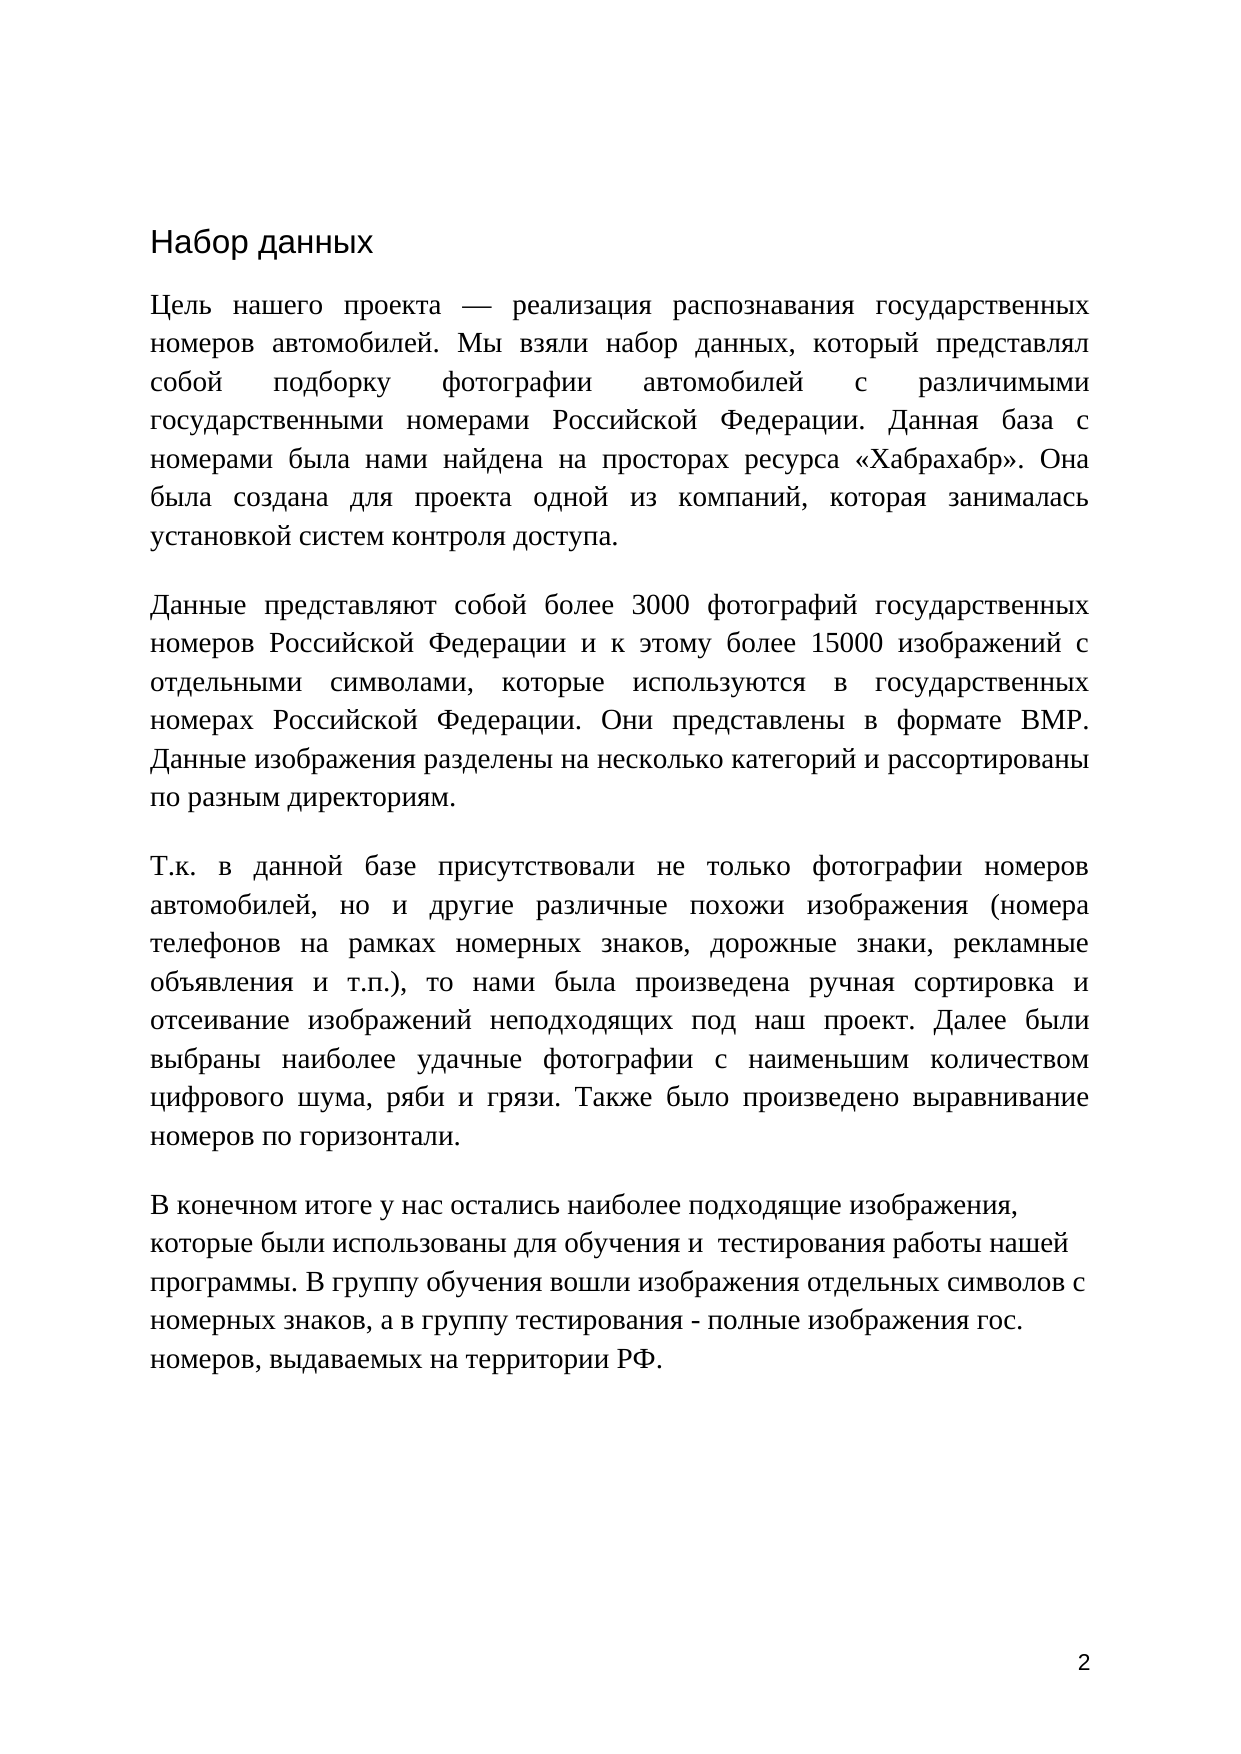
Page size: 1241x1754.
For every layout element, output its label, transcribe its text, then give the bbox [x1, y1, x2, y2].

text Данные представляют собой более 3000 фотографий государственных номеров Российской Федерации и к этому более 15000 изображений с отдельными символами, которые используются в государственных номерах Российской Федерации. Они представлены в формате BMP. Данные изображения разделены на несколько категорий и рассортированы по разным директориям. [150, 587, 1090, 813]
text В конечном итоге у нас остались наиболее подходящие изображения, которые были использованы для обучения и тестирования работы нашей программы. В группу обучения вошли изображения отдельных символов с номерных знаков, а в группу тестирования - полные изображения гос. номеров, выдаваемых на территории РФ. [150, 1187, 1090, 1374]
subtitle Набор данных [150, 222, 1090, 260]
text Т.к. в данной базе присутствовали не только фотографии номеров автомобилей, но и другие различные похожи изображения (номера телефонов на рамках номерных знаков, дорожные знаки, рекламные объявления и т.п.), то нами была произведена ручная сортировка и отсеивание изображений неподходящих под наш проект. Далее были выбраны наиболее удачные фотографии с наименьшим количеством цифрового шума, ряби и грязи. Также было произведено выравнивание номеров по горизонтали. [150, 848, 1090, 1152]
text Цель нашего проекта — реализация распознавания государственных номеров автомобилей. Мы взяли набор данных, который представлял собой подборку фотографии автомобилей с различимыми государственными номерами Российской Федерации. Данная база с номерами была нами найдена на просторах ресурса «Хабрахабр». Она была создана для проекта одной из компаний, которая занималась установкой систем контроля доступа. [150, 287, 1090, 552]
